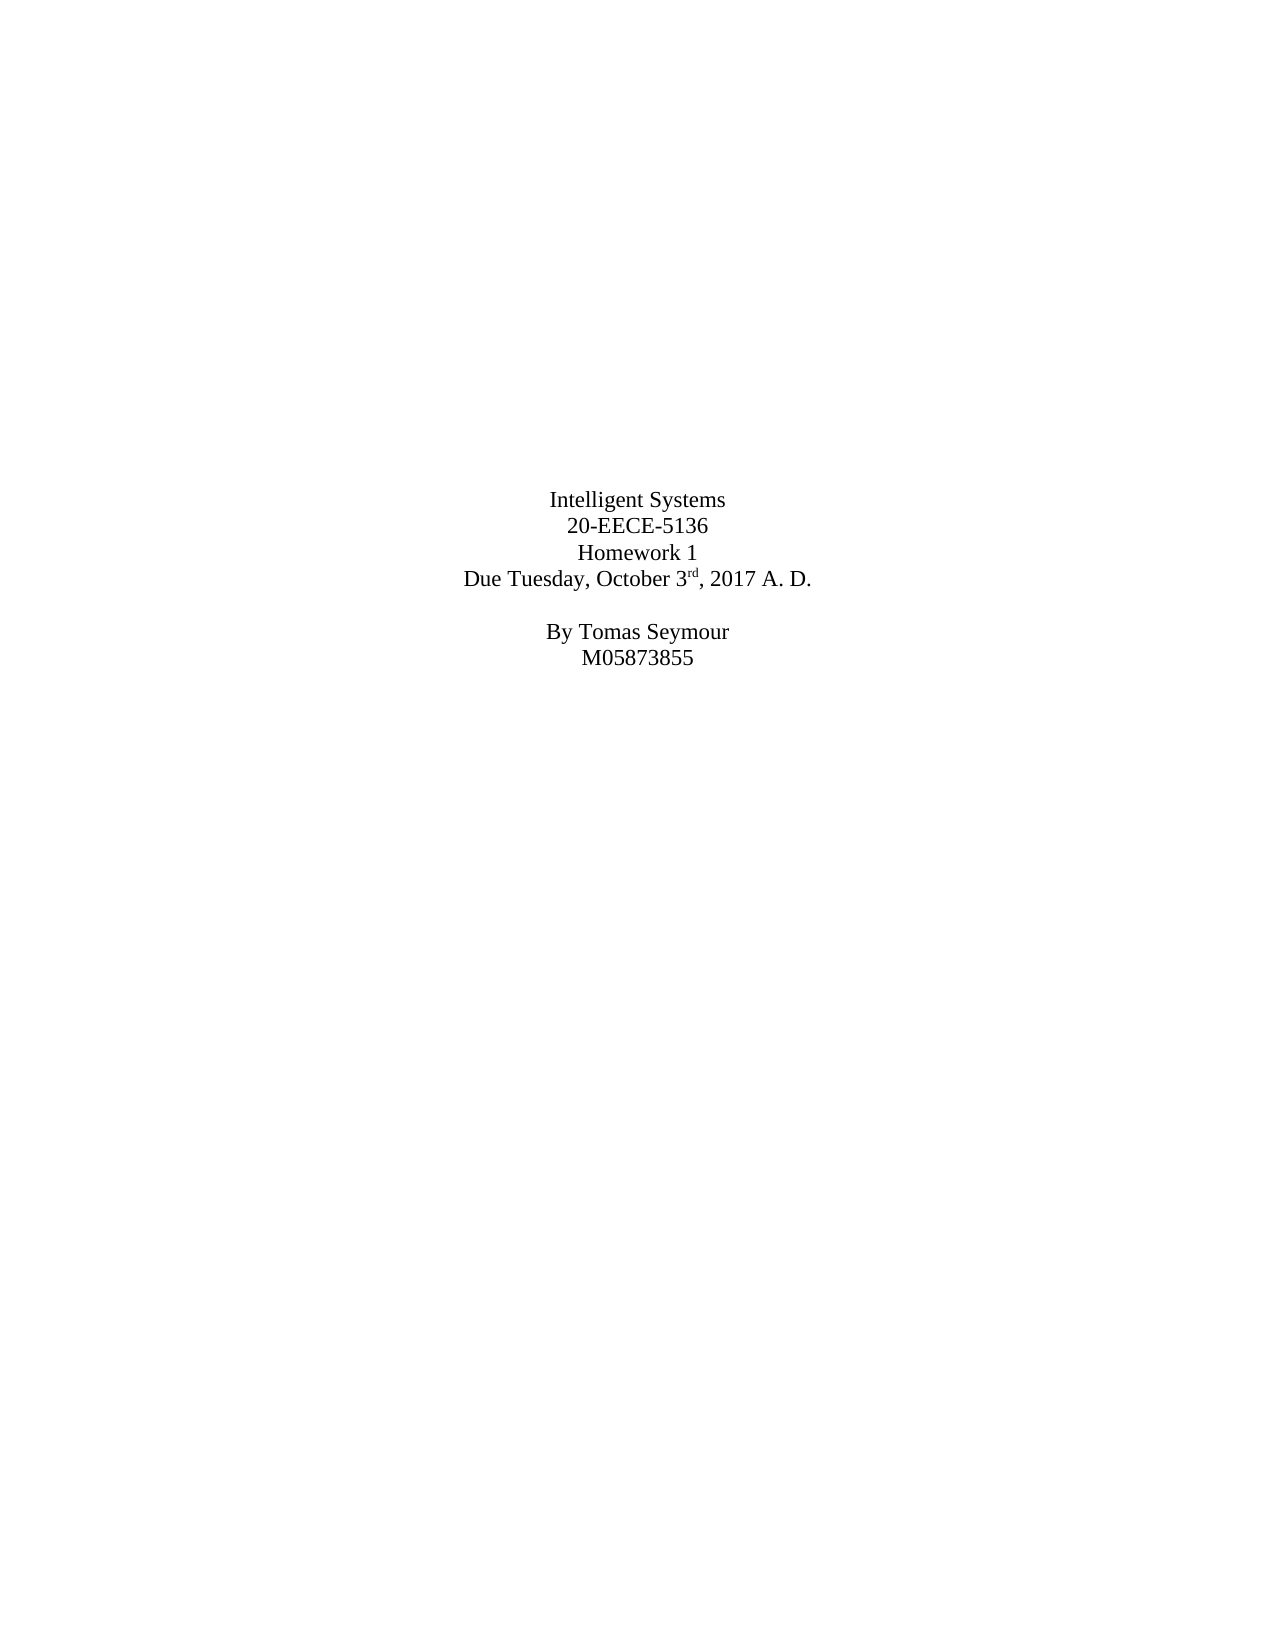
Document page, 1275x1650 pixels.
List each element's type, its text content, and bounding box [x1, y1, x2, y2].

text Intelligent Systems [150, 486, 1125, 513]
text By Tomas Seymour [150, 618, 1125, 644]
text M05873855 [150, 644, 1125, 671]
text Homework 1 [150, 539, 1125, 565]
text Due Tuesday, October 3rd, 2017 A. D. [150, 565, 1125, 592]
text 20-EECE-5136 [150, 513, 1125, 539]
